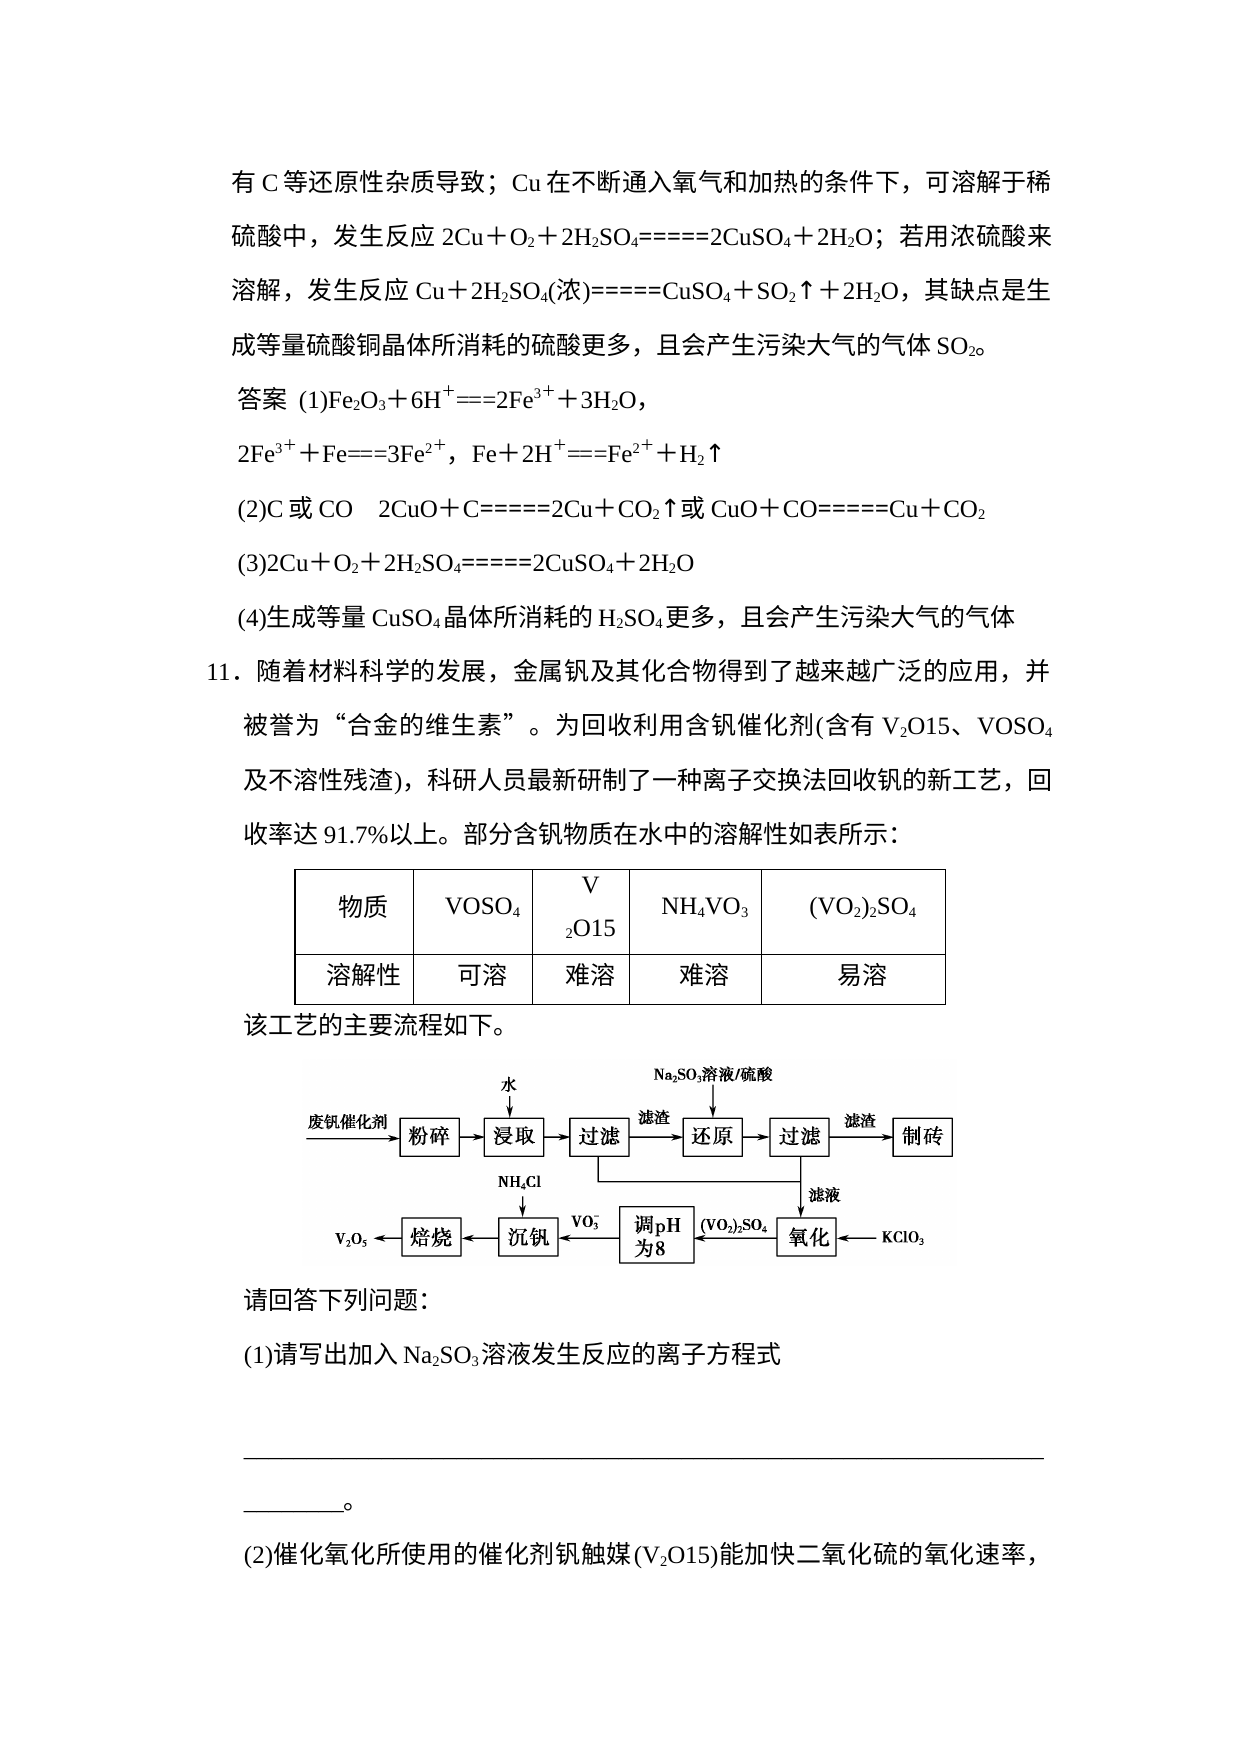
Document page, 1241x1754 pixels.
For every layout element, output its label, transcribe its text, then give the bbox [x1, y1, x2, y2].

text 2Fe3＋＋Fe===3Fe2＋，Fe＋2H＋===Fe2＋＋H2↑ [187, 434, 1053, 470]
table_cell 难溶 [533, 955, 629, 1004]
text 答案 (1)Fe2O3＋6H＋===2Fe3＋＋3H2O， [187, 379, 1053, 416]
table_header VOSO4 [414, 870, 532, 954]
text (2)C或CO 2CuO＋C2Cu＋CO2↑或CuO＋COCu＋CO2 [187, 488, 1053, 524]
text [206, 1535, 1053, 1571]
text (3)2Cu＋O2＋2H2SO42CuSO4＋2H2O [187, 543, 1053, 579]
table_cell 易溶 [762, 955, 945, 1004]
table_header (VO2)2SO4 [762, 870, 945, 954]
table_cell 溶解性 [296, 955, 413, 1004]
table_cell 可溶 [414, 955, 532, 1004]
text (4)生成等量CuSO4晶体所消耗的H2SO4更多，且会产生污染大气的气体 [187, 597, 1053, 633]
table_cell 难溶 [630, 955, 761, 1004]
text 11．随着材料科学的发展，金属钒及其化合物得到了越来越广泛的应用，并被誉为“合金的维生素”。为回收利用含钒催化剂(含有V2O15、VOSO4及不溶性残渣)，科研人员最新研制了一种离子交换法回收钒的新工艺，回收率达91.7%以上。部分含钒物质在水中的溶解性如表所示： [206, 651, 1053, 851]
text (1)请写出加入Na2SO3溶液发生反应的离子方程式 [206, 1335, 1053, 1371]
table_header 物质 [296, 870, 413, 954]
picture [302, 1059, 957, 1266]
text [231, 162, 1053, 361]
text ________________________________________________________________________。 [206, 1389, 1053, 1517]
text 该工艺的主要流程如下。 [206, 1005, 1053, 1041]
table_header NH4VO3 [630, 870, 761, 954]
table_header V2O15 [533, 870, 629, 954]
text 请回答下列问题： [206, 1281, 1053, 1317]
